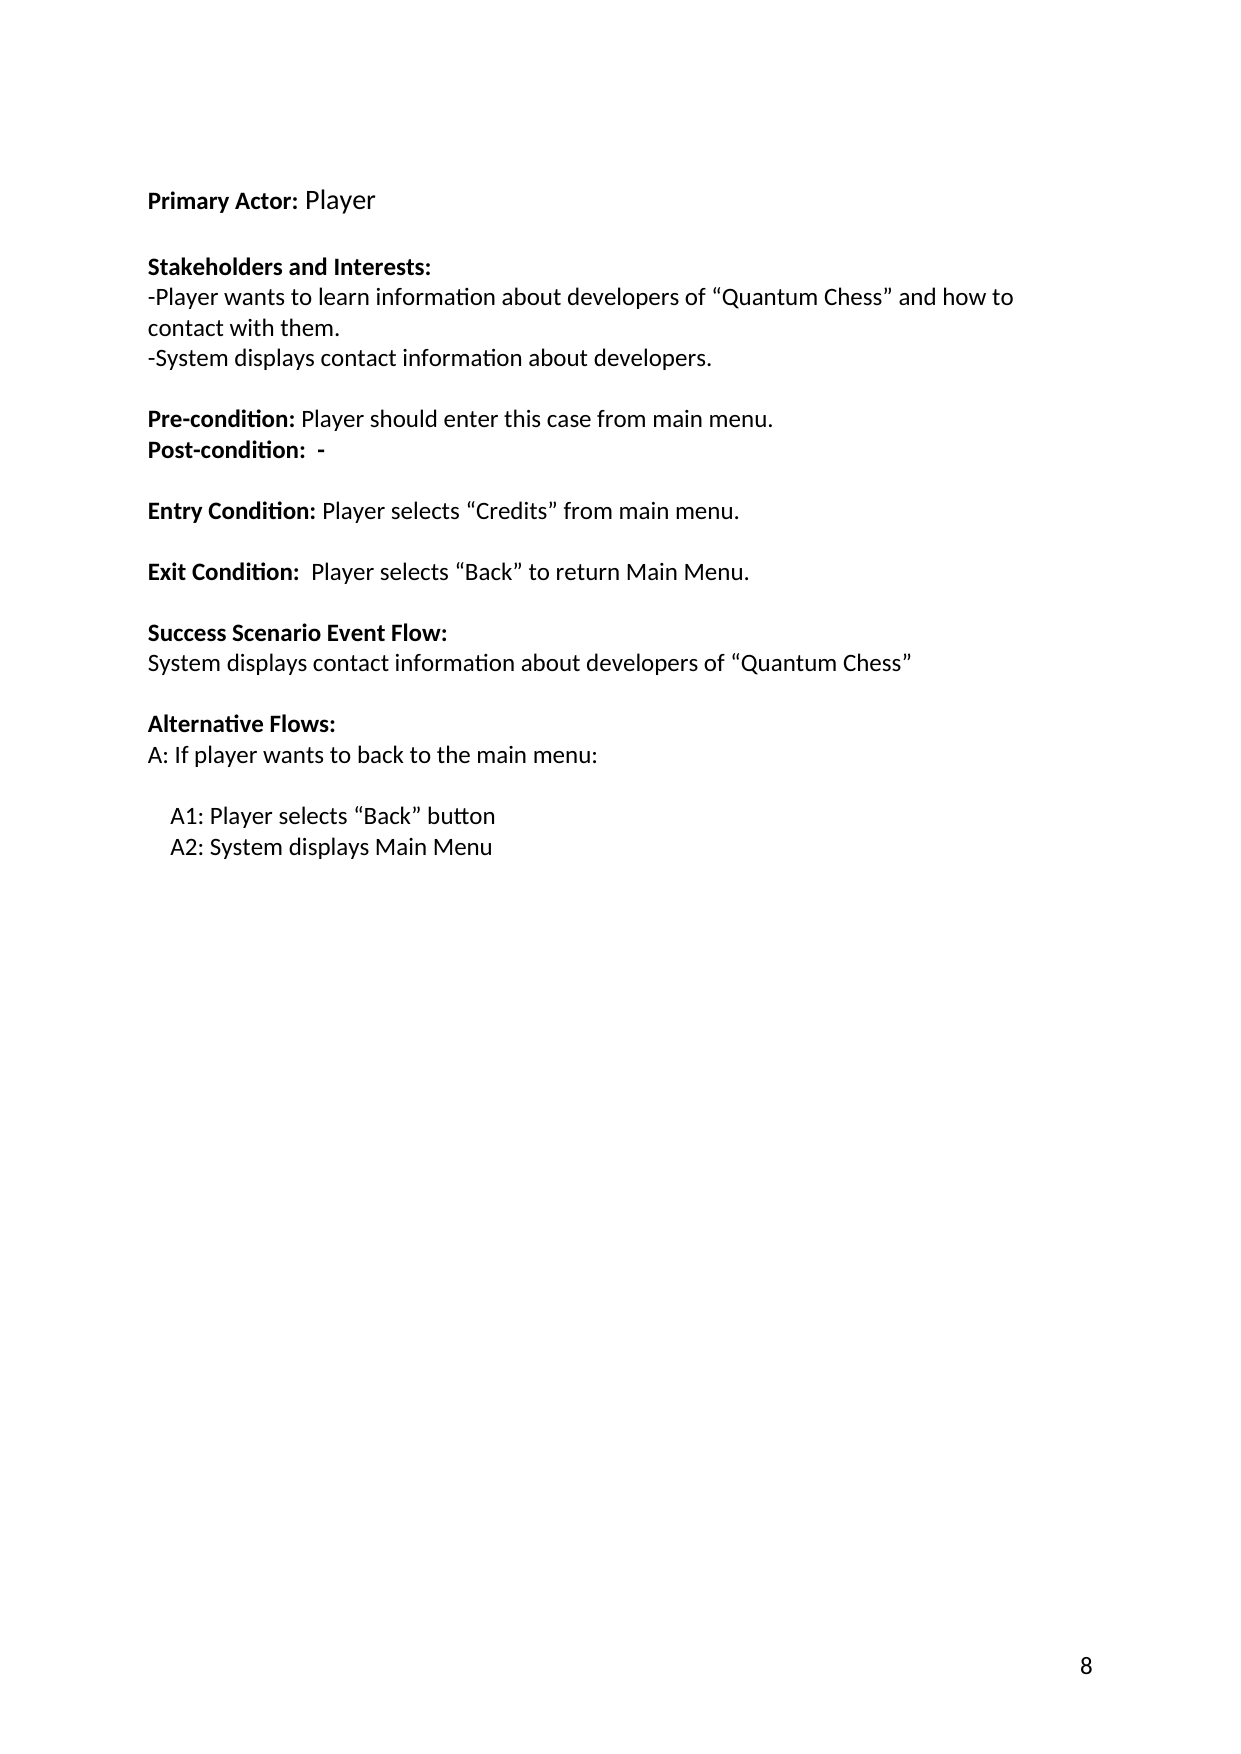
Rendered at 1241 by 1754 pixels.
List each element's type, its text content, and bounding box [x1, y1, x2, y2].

text -Player wants to learn information about developers of “Quantum Chess” and how to contact with them. [148, 281, 1093, 342]
text System displays contact information about developers of “Quantum Chess” [148, 647, 1093, 678]
text Alternative Flows: [148, 708, 1093, 739]
text A1: Player selects “Back” button [148, 800, 1093, 831]
text Post-condition: - [148, 434, 1093, 464]
text Primary Actor: Player [148, 182, 1093, 216]
text Success Scenario Event Flow: [148, 617, 1093, 647]
text Pre-condition: Player should enter this case from main menu. [148, 403, 1093, 434]
text Exit Condition: Player selects “Back” to return Main Menu. [148, 556, 1093, 586]
text A2: System displays Main Menu [148, 831, 1093, 861]
text A: If player wants to back to the main menu: [148, 739, 1093, 769]
text Entry Condition: Player selects “Credits” from main menu. [148, 495, 1093, 525]
text -System displays contact information about developers. [148, 342, 1093, 373]
text Stakeholders and Interests: [148, 251, 1093, 281]
